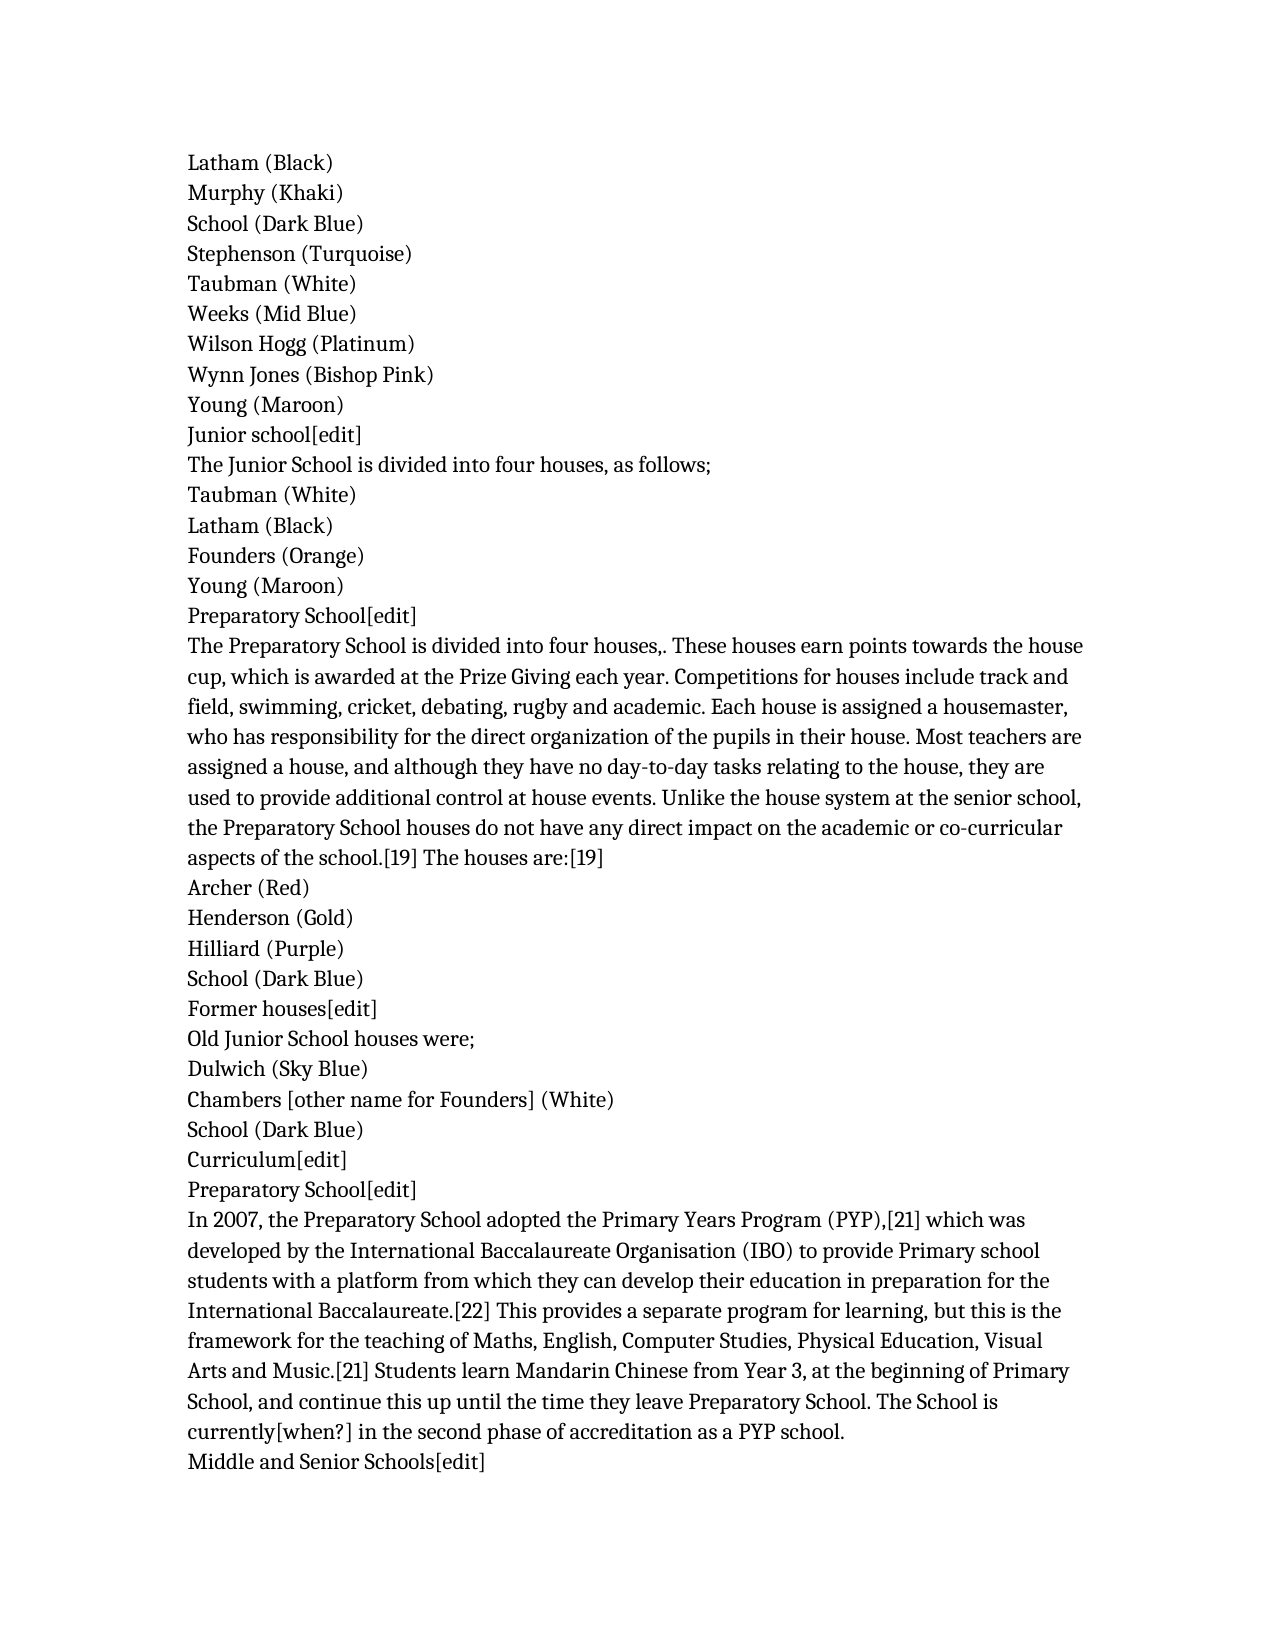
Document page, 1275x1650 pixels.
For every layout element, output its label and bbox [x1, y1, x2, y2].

text [187, 150, 1087, 1475]
